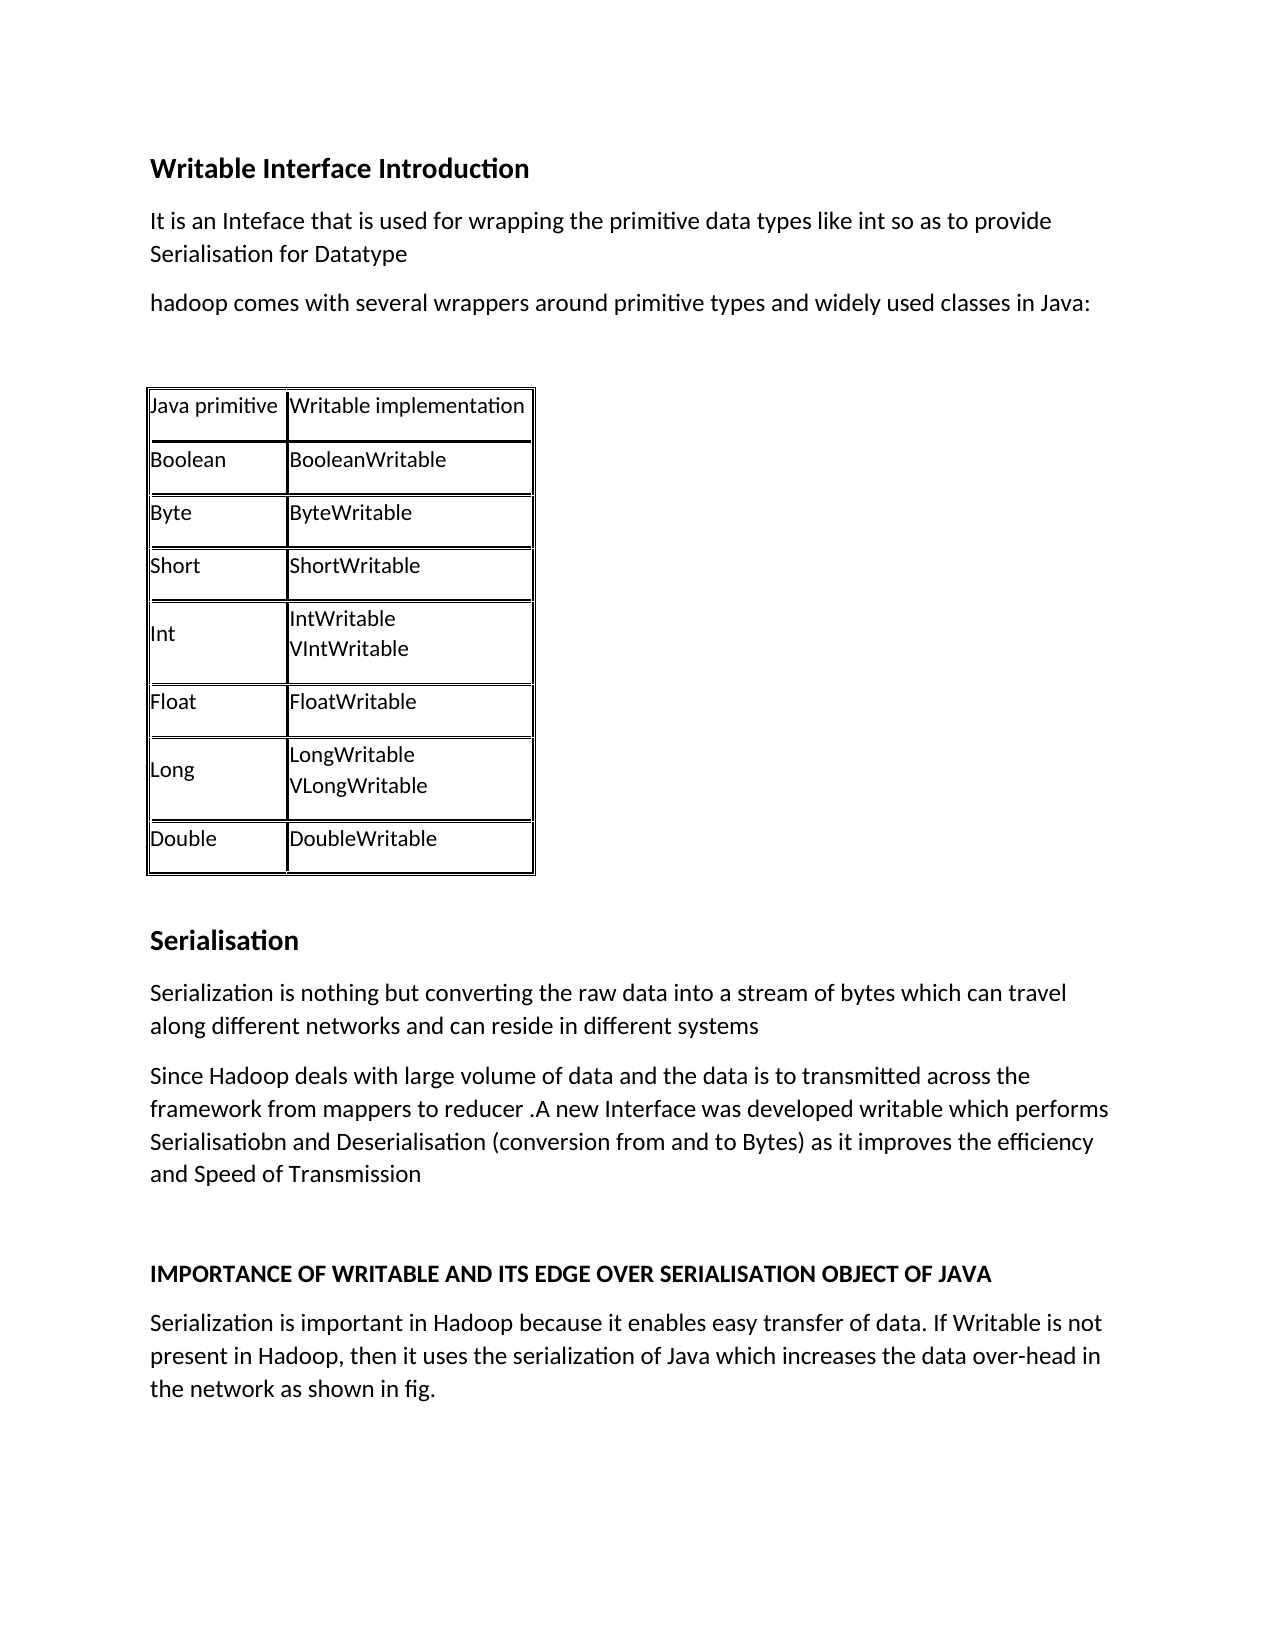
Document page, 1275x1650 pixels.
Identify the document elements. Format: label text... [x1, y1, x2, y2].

table_cell ShortWritable [289, 546, 533, 599]
table_cell Boolean [150, 440, 286, 493]
table_cell Double [150, 819, 287, 872]
table_cell Byte [150, 493, 286, 546]
text It is an Inteface that is used for wrapping the primitive data types like int so as to provide Serialisation for Datatype [150, 205, 1125, 268]
table_header Writable implementation [287, 390, 532, 440]
text Writable Interface Introduction [150, 150, 1125, 186]
table_cell DoubleWritable [287, 819, 533, 872]
table_cell Long [148, 736, 287, 819]
table_cell ByteWritable [289, 493, 533, 546]
table_cell IntWritable VIntWritable [289, 599, 533, 683]
table_cell Int [150, 599, 286, 683]
text Since Hadoop deals with large volume of data and the data is to transmitted across the framework from mappers to reducer .A new Interface was developed writable which performs Serialisatiobn and Deserialisation (conversion from and to Bytes) as it improves the efficiency and Speed of Transmission [150, 1060, 1125, 1189]
table_cell FloatWritable [287, 683, 534, 736]
text Serialization is important in Hadoop because it enables easy transfer of data. If Writable is not present in Hadoop, then it uses the serialization of Java which increases the data over-head in the network as shown in fig. [150, 1307, 1125, 1404]
table_cell LongWritable VLongWritable [287, 736, 534, 819]
table_cell BooleanWritable [289, 440, 532, 493]
table_header Java primitive [148, 388, 287, 440]
table_cell Short [150, 546, 286, 599]
text IMPORTANCE OF WRITABLE AND ITS EDGE OVER SERIALISATION OBJECT OF JAVA [150, 1258, 1125, 1288]
text hadoop comes with several wrappers around primitive types and widely used classes in Java: [150, 288, 1125, 318]
text Serialisation [150, 922, 1125, 958]
text Serialization is nothing but converting the raw data into a stream of bytes which can travel along different networks and can reside in different systems [150, 977, 1125, 1041]
table_cell Float [148, 683, 287, 736]
